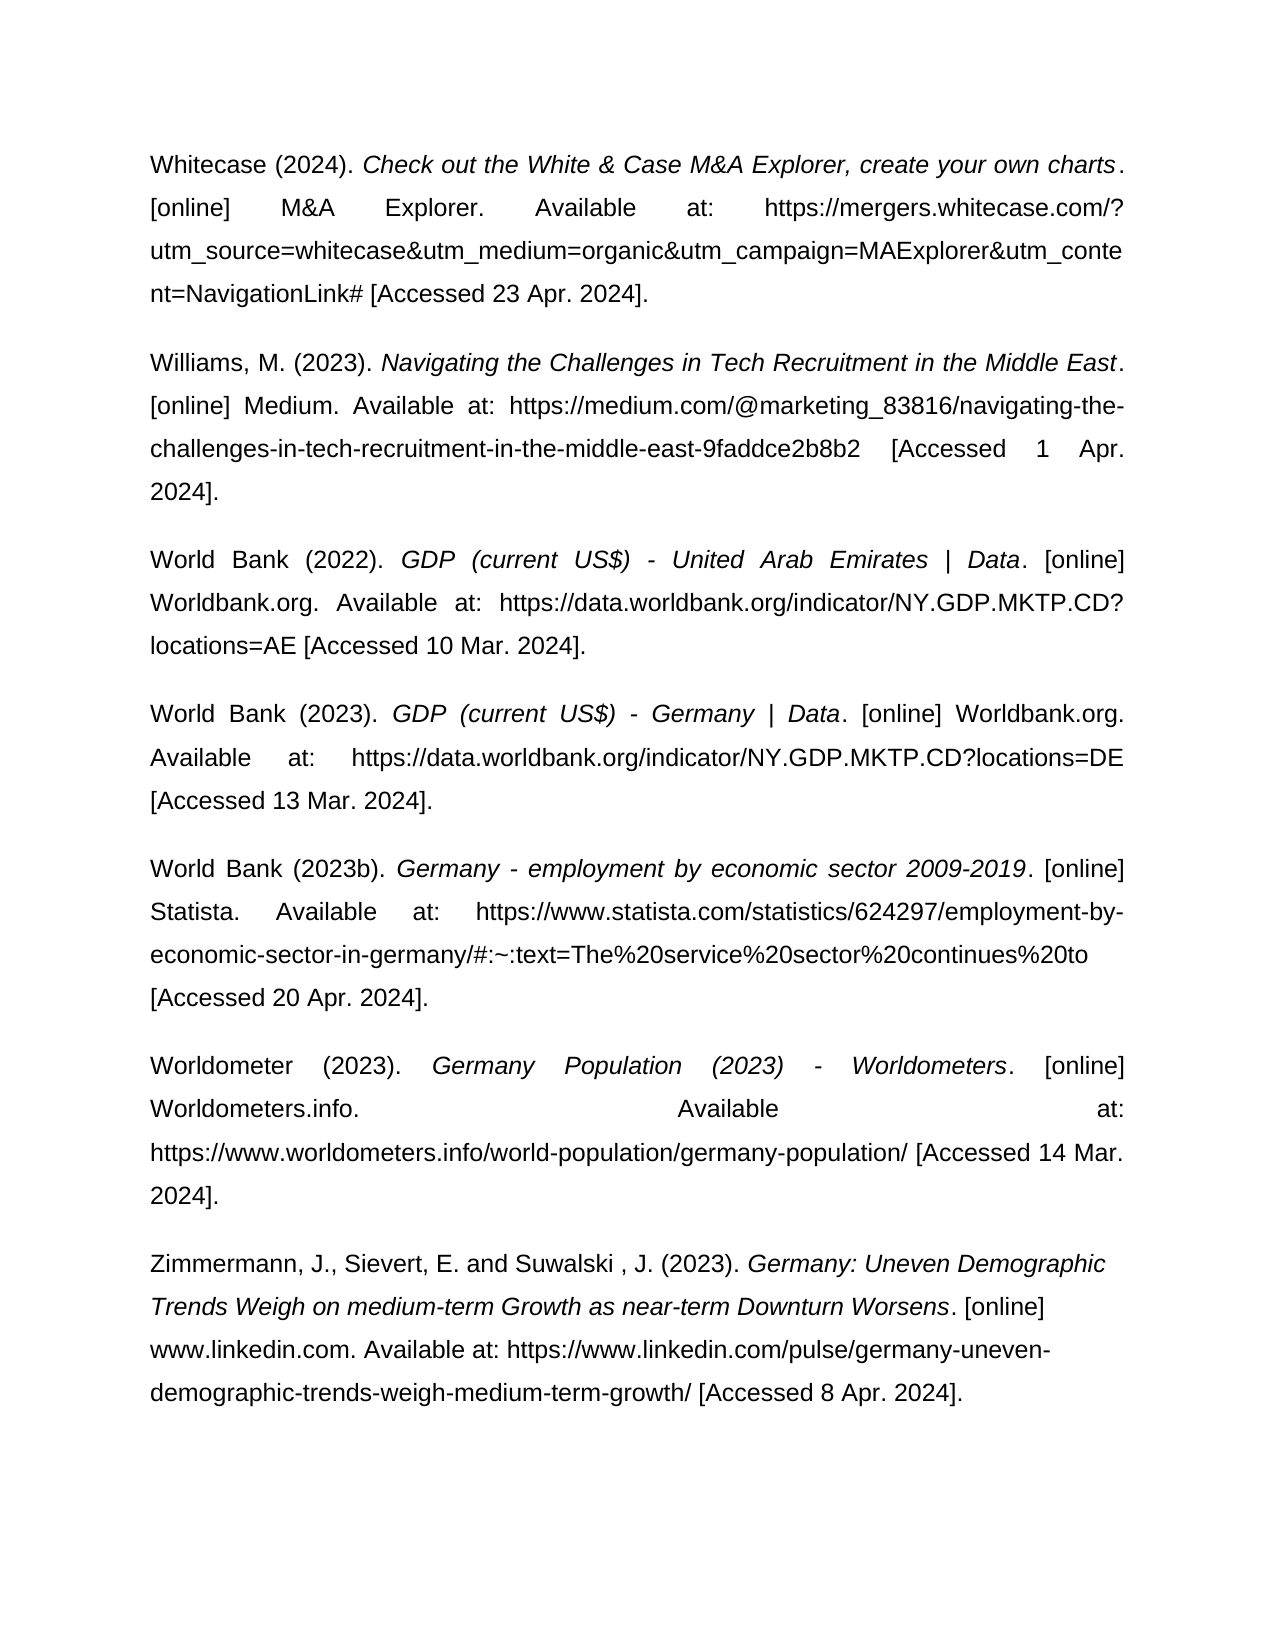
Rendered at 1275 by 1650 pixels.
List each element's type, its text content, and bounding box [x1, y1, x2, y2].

text World Bank (2023). GDP (current US$) - Germany | Data. [online] Worldbank.org. Available at: https://data.worldbank.org/indicator/NY.GDP.MKTP.CD?locations=DE [Accessed 13 Mar. 2024]. [150, 699, 1125, 814]
text Zimmermann, J., Sievert, E. and Suwalski , J. (2023). Germany: Uneven Demographic Trends Weigh on medium-term Growth as near-term Downturn Worsens. [online] www.linkedin.com. Available at: https://www.linkedin.com/pulse/germany-uneven-demographic-trends-weigh-medium-term-growth/ [Accessed 8 Apr. 2024]. [150, 1249, 1125, 1407]
text Williams, M. (2023). Navigating the Challenges in Tech Recruitment in the Middle East. [online] Medium. Available at: https://medium.com/@marketing_83816/navigating-the-challenges-in-tech-recruitment-in-the-middle-east-9faddce2b8b2 [Accessed 1 Apr. 2024]. [150, 347, 1125, 506]
text World Bank (2022). GDP (current US$) - United Arab Emirates | Data. [online] Worldbank.org. Available at: https://data.worldbank.org/indicator/NY.GDP.MKTP.CD?locations=AE [Accessed 10 Mar. 2024]. [150, 545, 1125, 660]
text Whitecase (2024). Check out the White & Case M&A Explorer, create your own charts. [online] M&A Explorer. Available at: https://mergers.whitecase.com/?utm_source=whitecase&utm_medium=organic&utm_campaign=MAExplorer&utm_content=NavigationLink# [Accessed 23 Apr. 2024]. [150, 150, 1125, 308]
text World Bank (2023b). Germany - employment by economic sector 2009-2019. [online] Statista. Available at: https://www.statista.com/statistics/624297/employment-by-economic-sector-in-germany/#:~:text=The%20service%20sector%20continues%20to [Accessed 20 Apr. 2024]. [150, 854, 1125, 1012]
text Worldometer (2023). Germany Population (2023) - Worldometers. [online] Worldometers.info. Available at: https://www.worldometers.info/world-population/germany-population/ [Accessed 14 Mar. 2024]. [150, 1051, 1125, 1209]
